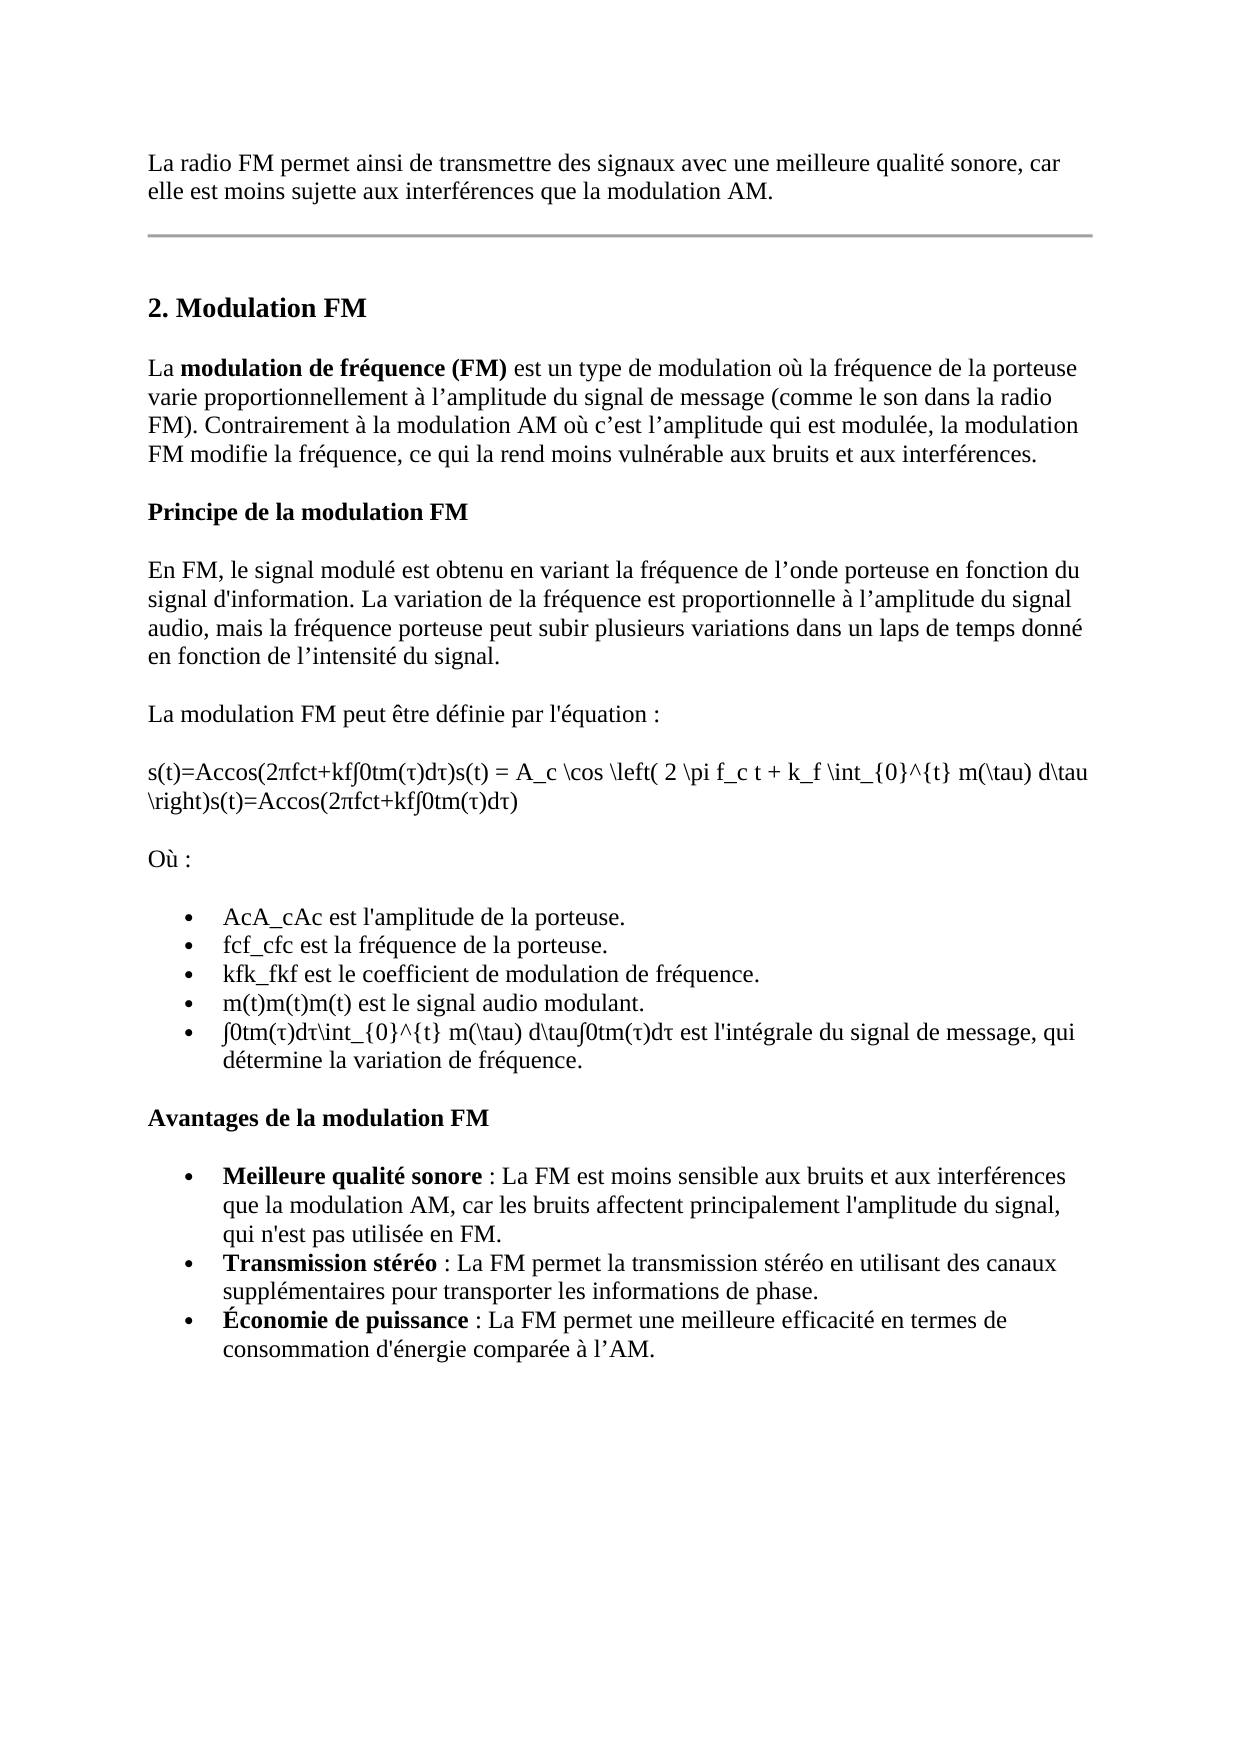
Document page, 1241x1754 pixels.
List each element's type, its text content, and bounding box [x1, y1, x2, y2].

list kfk_fkf​ est le coefficient de modulation de fréquence. [185, 959, 1093, 988]
text La modulation FM peut être définie par l'équation : [148, 699, 1093, 728]
list ∫0tm(τ)dτ\int_{0}^{t} m(\tau) d\tau∫0t​m(τ)dτ est l'intégrale du signal de message, qui détermine la variation de fréquence. [185, 1017, 1093, 1074]
text Avantages de la modulation FM [148, 1103, 1093, 1132]
text La radio FM permet ainsi de transmettre des signaux avec une meilleure qualité sonore, car elle est moins sujette aux interférences que la modulation AM. [148, 148, 1093, 205]
list Économie de puissance : La FM permet une meilleure efficacité en termes de consommation d'énergie comparée à l’AM. [185, 1305, 1093, 1363]
text s(t)=Accos⁡(2πfct+kf∫0tm(τ)dτ)s(t) = A_c \cos \left( 2 \pi f_c t + k_f \int_{0}^{t} m(\tau) d\tau \right)s(t)=Ac​cos(2πfc​t+kf​∫0t​m(τ)dτ) [148, 757, 1093, 815]
list AcA_cAc​ est l'amplitude de la porteuse. [185, 902, 1093, 931]
text Principe de la modulation FM [148, 497, 1093, 526]
list m(t)m(t)m(t) est le signal audio modulant. [185, 988, 1093, 1017]
text 2. Modulation FM [148, 291, 1093, 324]
list fcf_cfc​ est la fréquence de la porteuse. [185, 931, 1093, 959]
text La modulation de fréquence (FM) est un type de modulation où la fréquence de la porteuse varie proportionnellement à l’amplitude du signal de message (comme le son dans la radio FM). Contrairement à la modulation AM où c’est l’amplitude qui est modulée, la modulation FM modifie la fréquence, ce qui la rend moins vulnérable aux bruits et aux interférences. [148, 353, 1093, 468]
list Transmission stéréo : La FM permet la transmission stéréo en utilisant des canaux supplémentaires pour transporter les informations de phase. [185, 1248, 1093, 1305]
text En FM, le signal modulé est obtenu en variant la fréquence de l’onde porteuse en fonction du signal d'information. La variation de la fréquence est proportionnelle à l’amplitude du signal audio, mais la fréquence porteuse peut subir plusieurs variations dans un laps de temps donné en fonction de l’intensité du signal. [148, 555, 1093, 670]
text Où : [148, 844, 1093, 873]
list Meilleure qualité sonore : La FM est moins sensible aux bruits et aux interférences que la modulation AM, car les bruits affectent principalement l'amplitude du signal, qui n'est pas utilisée en FM. [185, 1161, 1093, 1248]
